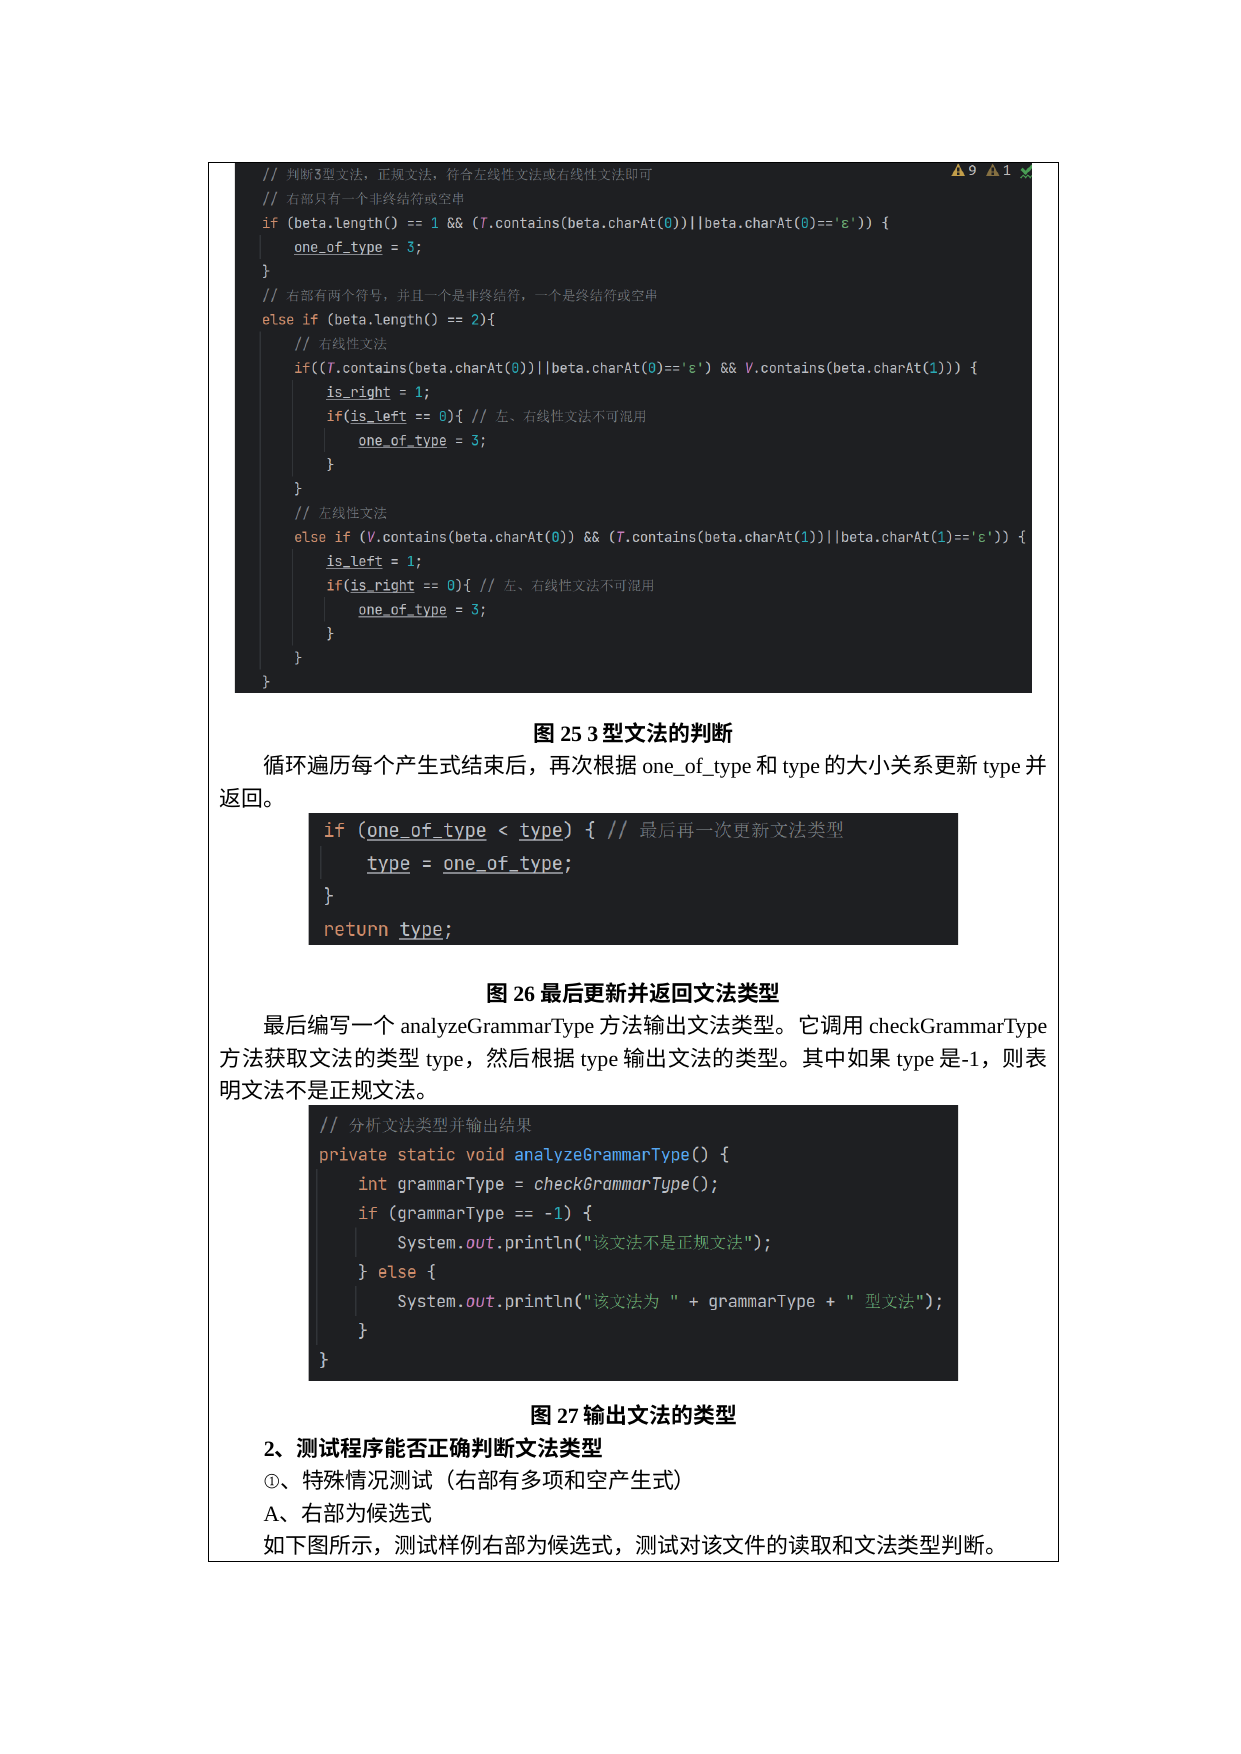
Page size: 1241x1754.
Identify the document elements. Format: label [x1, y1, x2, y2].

table_cell [209, 163, 1058, 1561]
picture [234, 163, 1032, 693]
picture [308, 1105, 959, 1381]
picture [308, 813, 959, 945]
